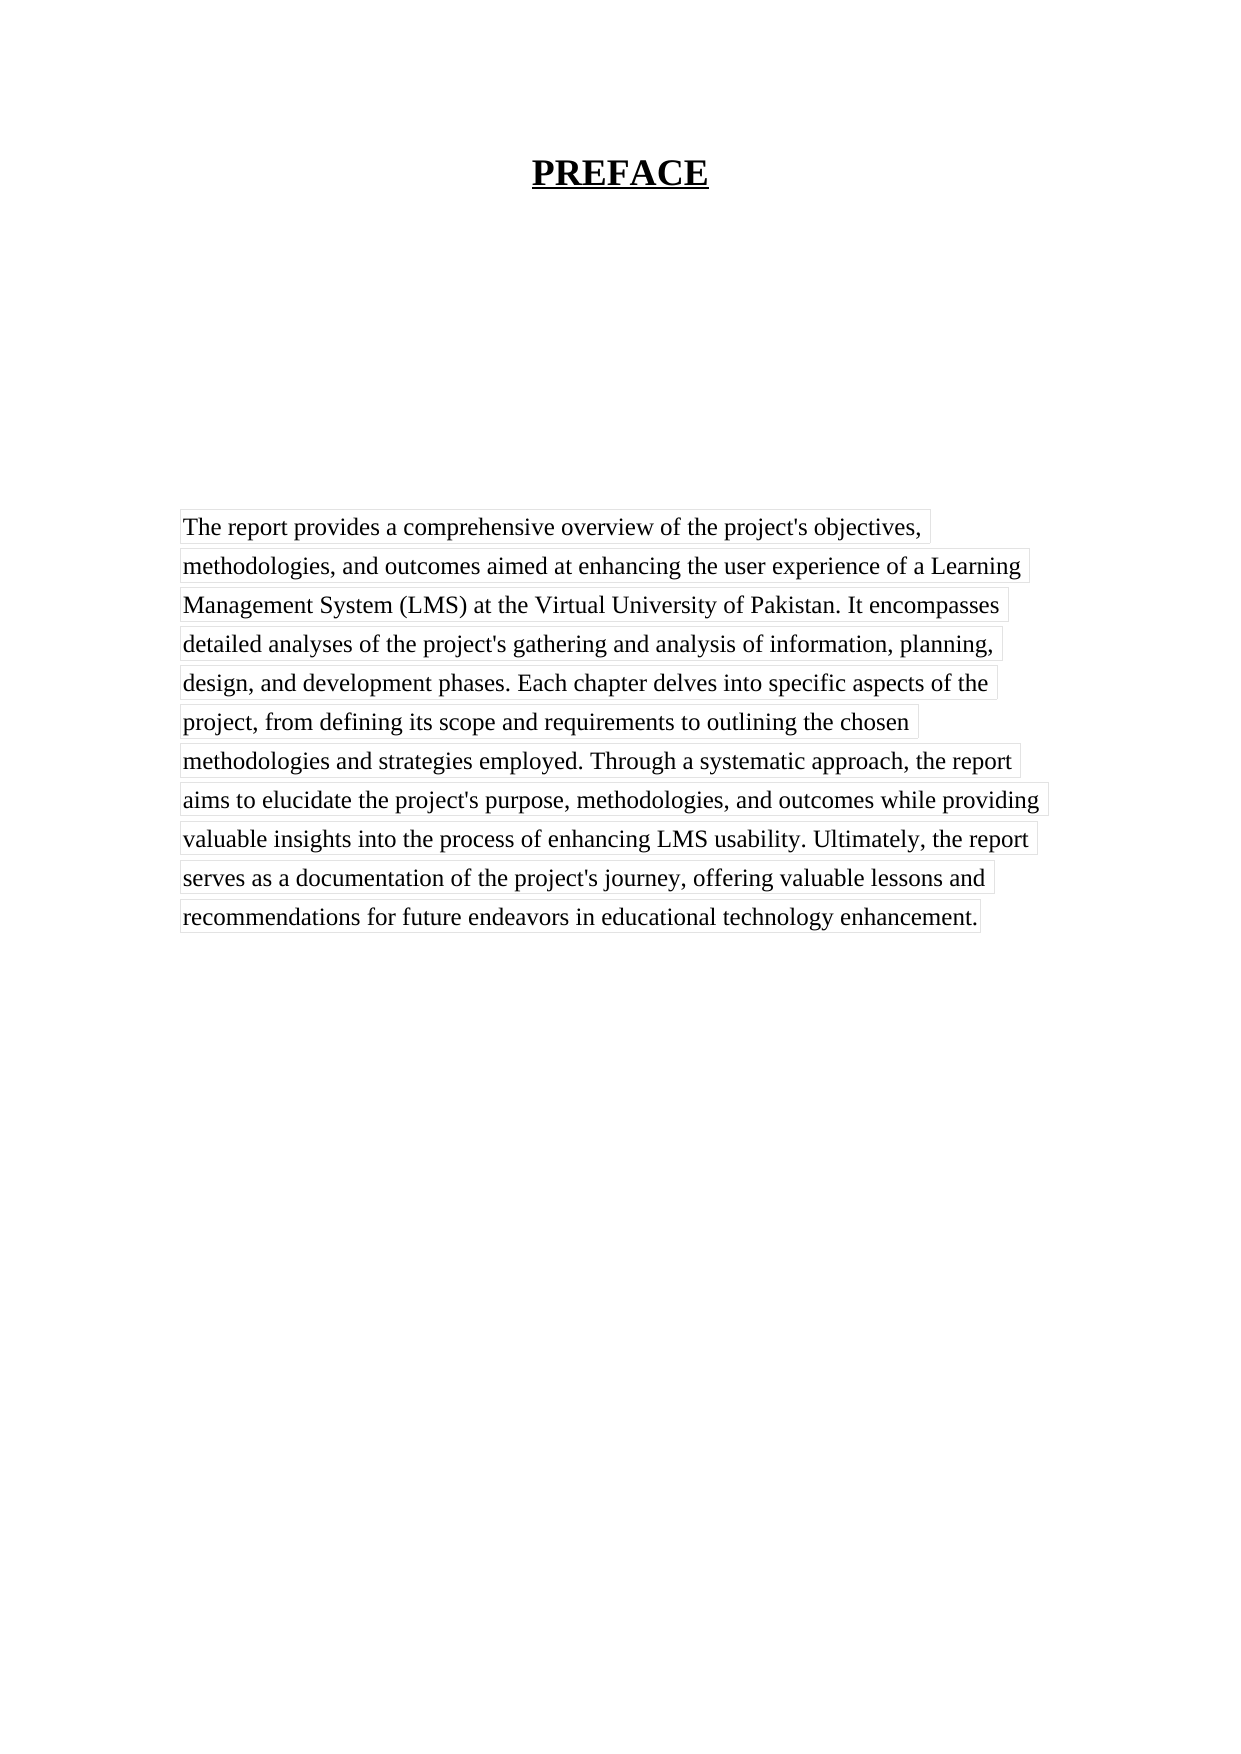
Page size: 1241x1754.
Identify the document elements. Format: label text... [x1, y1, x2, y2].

text PREFACE [180, 150, 1060, 193]
text The report provides a comprehensive overview of the project's objectives, methodologies, and outcomes aimed at enhancing the user experience of a Learning Management System (LMS) at the Virtual University of Pakistan. It encompasses detailed analyses of the project's gathering and analysis of information, planning, design, and development phases. Each chapter delves into specific aspects of the project, from defining its scope and requirements to outlining the chosen methodologies and strategies employed. Through a systematic approach, the report aims to elucidate the project's purpose, methodologies, and outcomes while providing valuable insights into the process of enhancing LMS usability. Ultimately, the report serves as a documentation of the project's journey, offering valuable lessons and recommendations for future endeavors in educational technology enhancement. [180, 509, 1060, 933]
